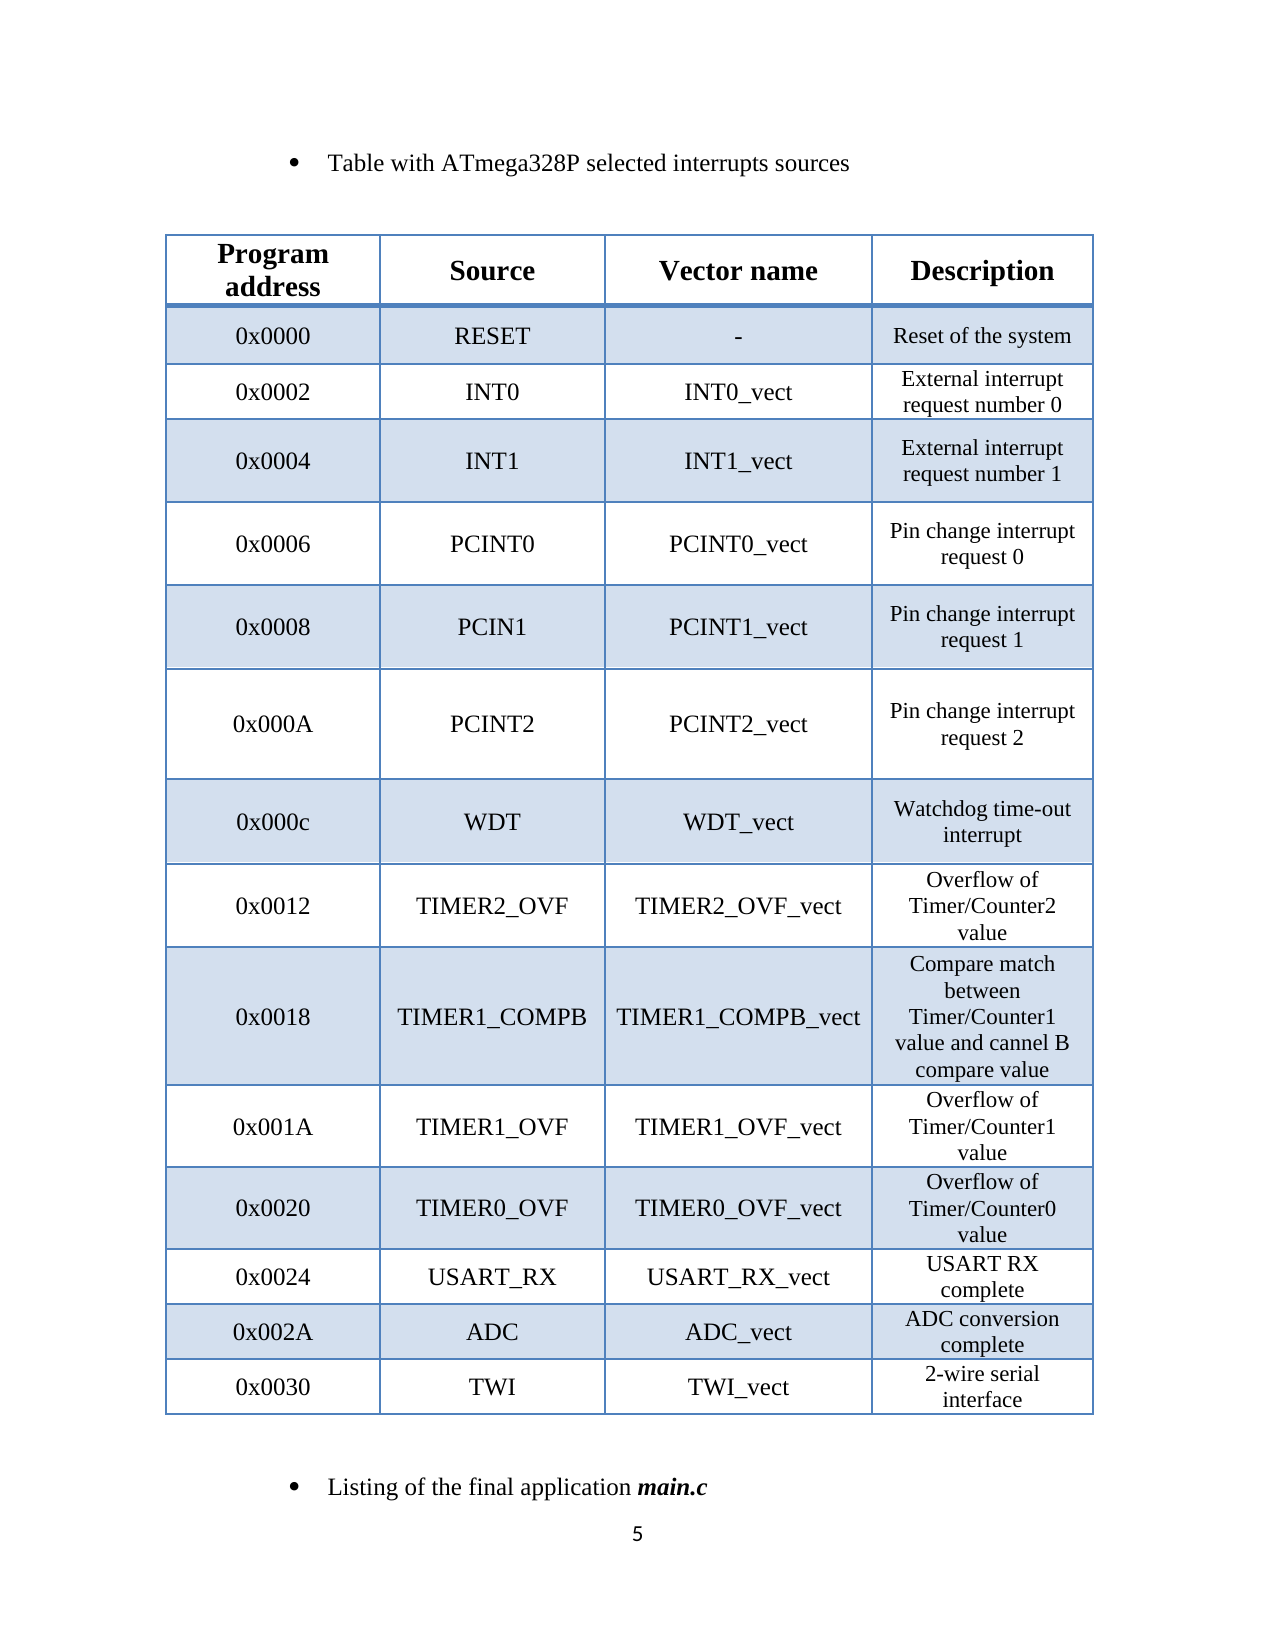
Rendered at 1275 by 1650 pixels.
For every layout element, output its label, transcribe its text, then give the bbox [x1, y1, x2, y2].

table_cell TIMER0_OVF [381, 1168, 604, 1248]
table_cell ADC conversion complete [873, 1305, 1092, 1358]
table_cell TIMER1_OVF [381, 1086, 604, 1166]
table_cell 0x0002 [167, 365, 379, 418]
list Listing of the final application main.c [290, 1472, 1098, 1501]
table_cell 0x0012 [167, 865, 379, 946]
table_cell INT1_vect [606, 420, 871, 501]
table_cell WDT_vect [606, 780, 871, 862]
table_cell INT0_vect [606, 365, 871, 418]
table_cell ADC [381, 1305, 604, 1358]
table_cell TIMER0_OVF_vect [606, 1168, 871, 1248]
table_cell Pin change interrupt request 1 [873, 586, 1092, 667]
list Table with ATmega328P selected interrupts sources [290, 148, 1098, 176]
table_cell 0x0030 [167, 1360, 379, 1413]
table_cell RESET [381, 308, 604, 363]
table_cell - [606, 308, 871, 363]
table_header Vector name [606, 236, 871, 303]
table_cell WDT [381, 780, 604, 862]
table_cell TIMER1_OVF_vect [606, 1086, 871, 1166]
table_cell PCINT2 [381, 670, 604, 778]
table_cell Reset of the system [873, 308, 1092, 363]
table_cell Overflow of Timer/Counter1 value [873, 1086, 1092, 1166]
table_cell 0x0018 [167, 948, 379, 1084]
table_cell 0x0008 [167, 586, 379, 667]
table_cell INT1 [381, 420, 604, 501]
table_cell 0x0024 [167, 1250, 379, 1303]
table_cell ADC_vect [606, 1305, 871, 1358]
table_cell TWI_vect [606, 1360, 871, 1413]
table_cell PCINT0_vect [606, 503, 871, 583]
table_cell External interrupt request number 1 [873, 420, 1092, 501]
table_cell 0x002A [167, 1305, 379, 1358]
table_cell External interrupt request number 0 [873, 365, 1092, 418]
table_cell 0x0000 [167, 308, 379, 363]
table_cell TIMER2_OVF [381, 865, 604, 946]
table_cell Compare match between Timer/Counter1 value and cannel B compare value [873, 948, 1092, 1084]
table_cell PCINT0 [381, 503, 604, 583]
table_cell TIMER1_COMPB [381, 948, 604, 1084]
table_cell 0x0006 [167, 503, 379, 583]
table_cell PCINT1_vect [606, 586, 871, 667]
table_cell Overflow of Timer/Counter2 value [873, 865, 1092, 946]
table_cell 2-wire serial interface [873, 1360, 1092, 1413]
table_cell Watchdog time-out interrupt [873, 780, 1092, 862]
table_cell USART_RX [381, 1250, 604, 1303]
table_cell 0x001A [167, 1086, 379, 1166]
table_header Program address [167, 236, 379, 303]
table_cell TIMER1_COMPB_vect [606, 948, 871, 1084]
table_cell INT0 [381, 365, 604, 418]
table_cell Pin change interrupt request 2 [873, 670, 1092, 778]
table_cell TIMER2_OVF_vect [606, 865, 871, 946]
table_cell USART_RX_vect [606, 1250, 871, 1303]
table_header Source [381, 236, 604, 303]
table_cell PCINT2_vect [606, 670, 871, 778]
table_cell 0x0020 [167, 1168, 379, 1248]
table_cell PCIN1 [381, 586, 604, 667]
table_cell 0x000A [167, 670, 379, 778]
table_cell Overflow of Timer/Counter0 value [873, 1168, 1092, 1248]
table_cell TWI [381, 1360, 604, 1413]
table_cell 0x000c [167, 780, 379, 862]
table_header Description [873, 236, 1092, 303]
table_cell Pin change interrupt request 0 [873, 503, 1092, 583]
table_cell USART RX complete [873, 1250, 1092, 1303]
table_cell 0x0004 [167, 420, 379, 501]
